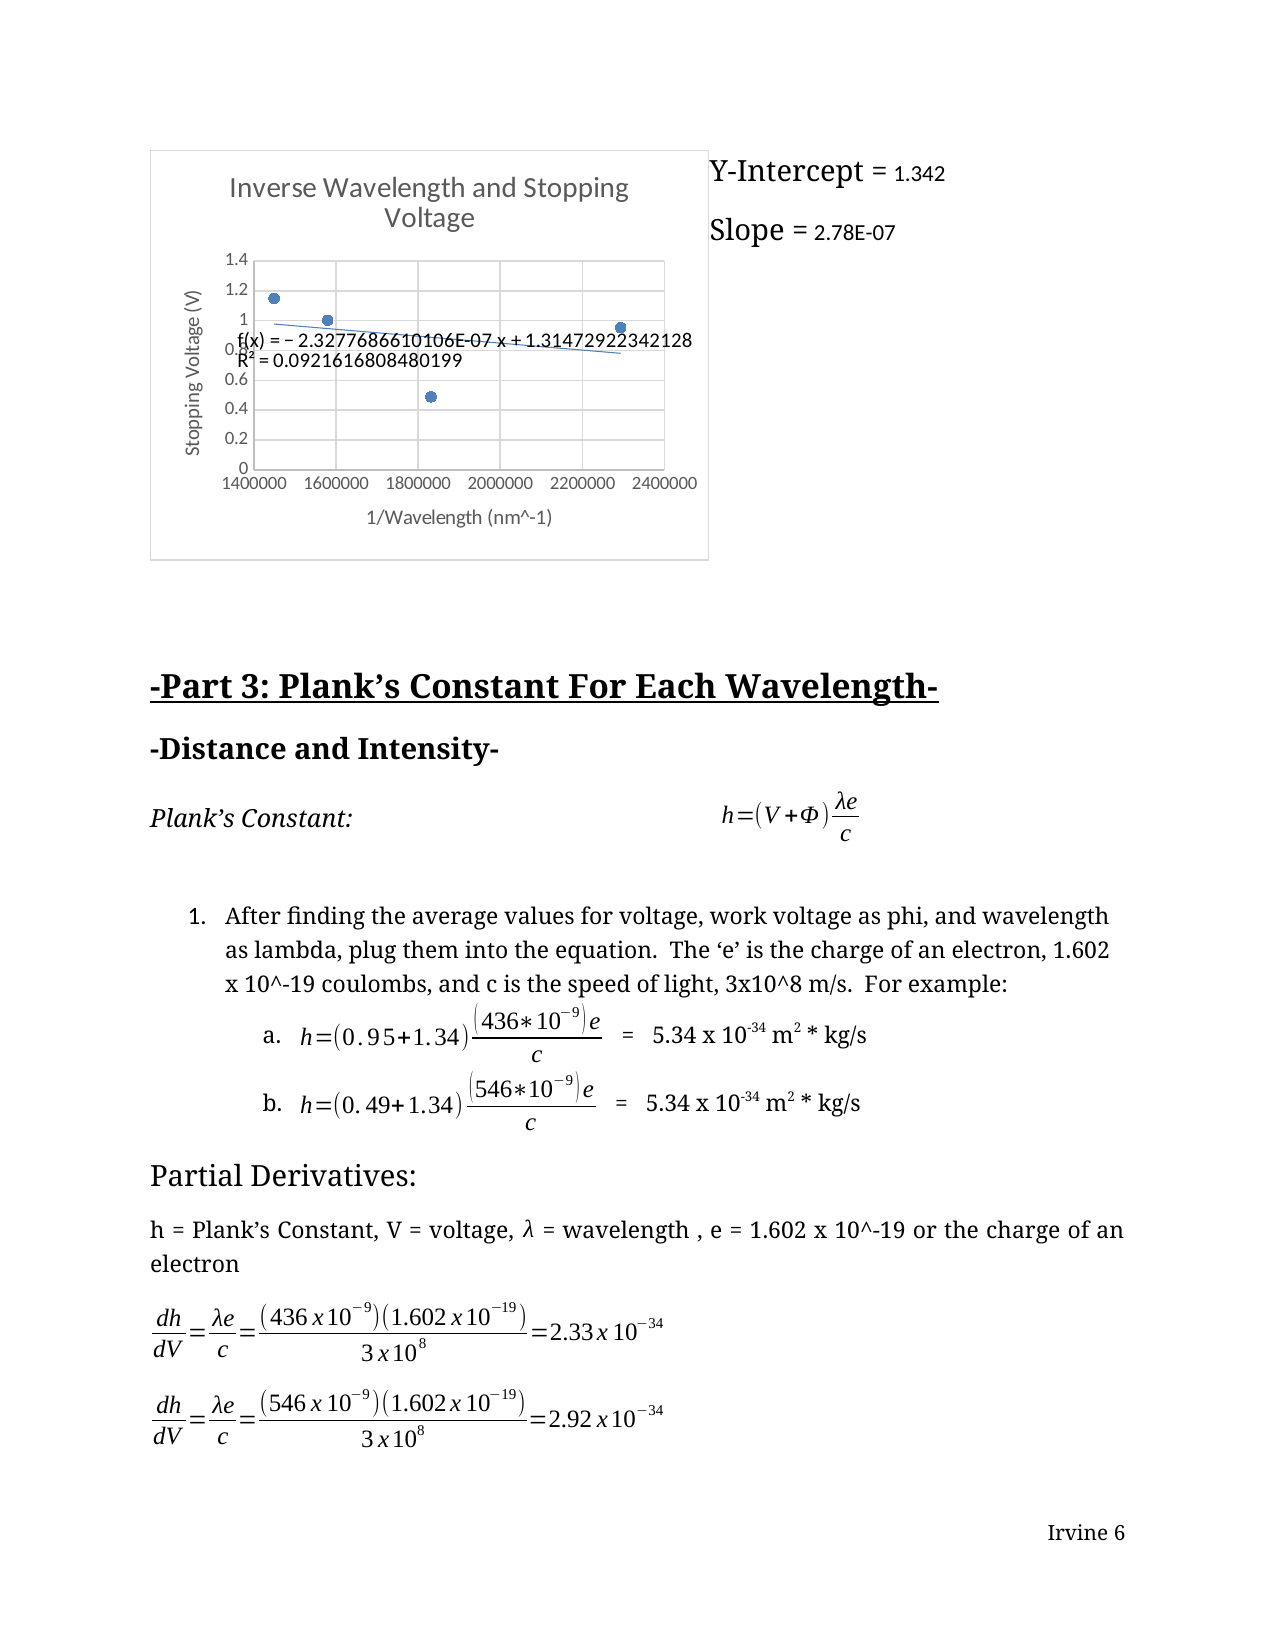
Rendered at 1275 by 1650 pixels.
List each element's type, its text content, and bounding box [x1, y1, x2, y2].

list = 5.34 x 10-34 m2 * kg/s [262, 1001, 1125, 1067]
text Partial Derivatives: [150, 1155, 1125, 1194]
text -Distance and Intensity- [150, 728, 1125, 768]
list = 5.34 x 10-34 m2 * kg/s [262, 1070, 1125, 1136]
list After finding the average values for voltage, work voltage as phi, and wavelength as lambda, plug them into the equation. The ‘e’ is the charge of an electron, 1.602 x 10^-19 coulombs, and c is the speed of light, 3x10^8 m/s. For example: [187, 900, 1125, 999]
text h = Plank’s Constant, V = voltage, = wavelength , e = 1.602 x 10^-19 or the charge of an electron [150, 1214, 1125, 1279]
text -Part 3: Plank’s Constant For Each Wavelength- [150, 663, 1125, 708]
text Plank’s Constant: [150, 788, 1125, 847]
text Slope = 2.78E-07 [709, 209, 1125, 249]
text Y-Intercept = 1.342 [709, 150, 1125, 190]
